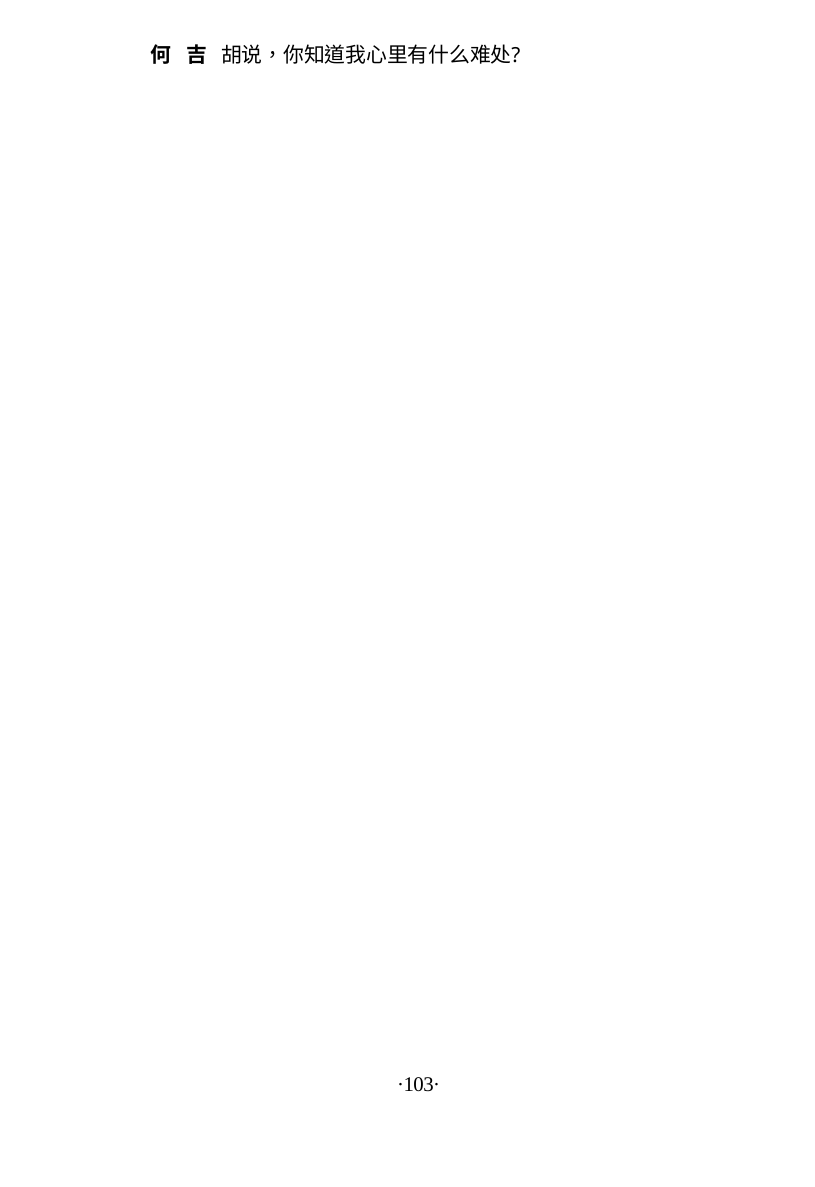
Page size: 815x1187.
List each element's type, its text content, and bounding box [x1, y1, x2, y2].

text 何 吉 胡说，你知道我心里有什么难处? [150, 42, 717, 67]
